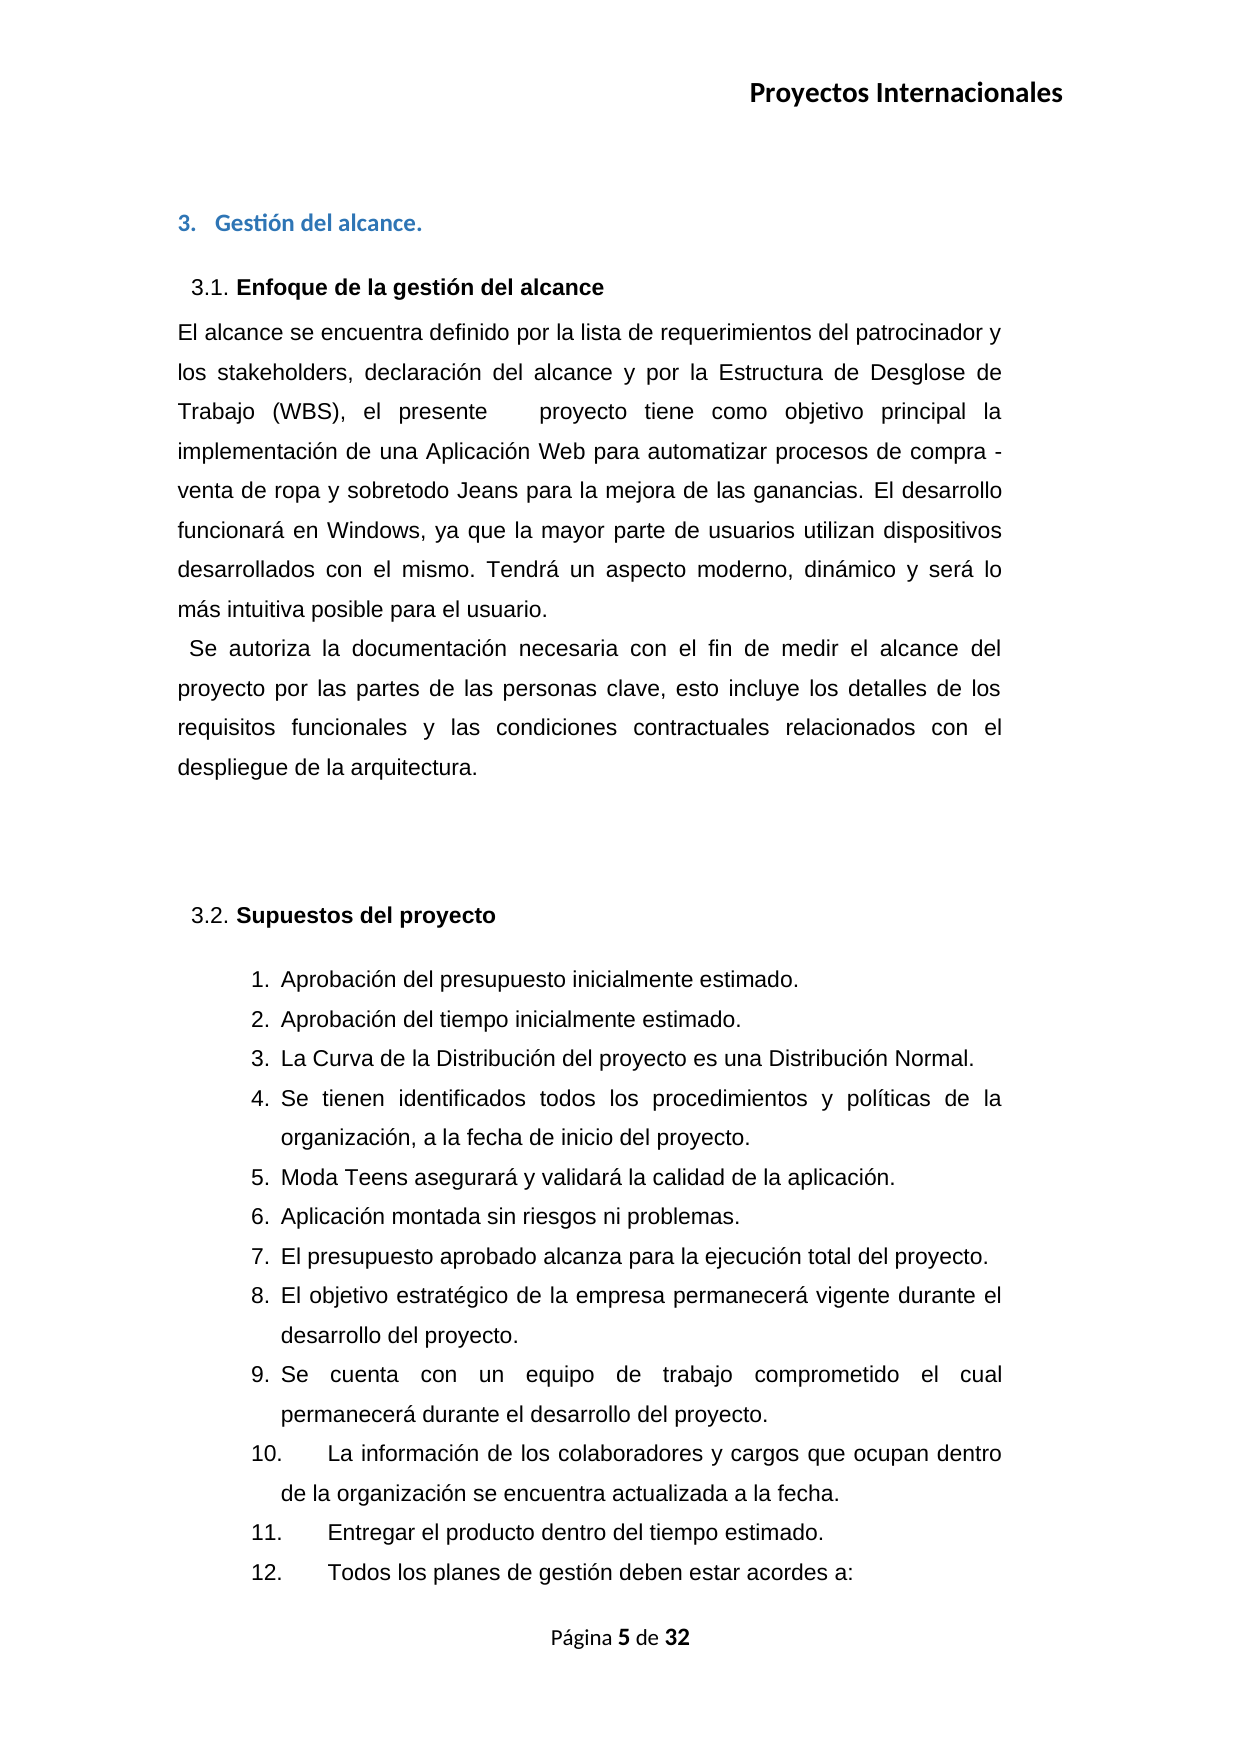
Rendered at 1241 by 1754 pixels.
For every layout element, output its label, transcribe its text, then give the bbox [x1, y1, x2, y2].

list Moda Teens asegurará y validará la calidad de la aplicación. [251, 1164, 1002, 1190]
list Se cuenta con un equipo de trabajo comprometido el cual permanecerá durante el desarrollo del proyecto. [251, 1361, 1002, 1427]
list El presupuesto aprobado alcanza para la ejecución total del proyecto. [251, 1243, 1002, 1269]
list Enfoque de la gestión del alcance [191, 274, 1063, 300]
text Se autoriza la documentación necesaria con el fin de medir el alcance del proyecto por las partes de las personas clave, esto incluye los detalles de los requisitos funcionales y las condiciones contractuales relacionados con el despliegue de la arquitectura. [177, 635, 1002, 780]
text El alcance se encuentra definido por la lista de requerimientos del patrocinador y los stakeholders, declaración del alcance y por la Estructura de Desglose de Trabajo (WBS), el presente proyecto tiene como objetivo principal la implementación de una Aplicación Web para automatizar procesos de compra - venta de ropa y sobretodo Jeans para la mejora de las ganancias. El desarrollo funcionará en Windows, ya que la mayor parte de usuarios utilizan dispositivos desarrollados con el mismo. Tendrá un aspecto moderno, dinámico y será lo más intuitiva posible para el usuario. [177, 319, 1002, 622]
list Aplicación montada sin riesgos ni problemas. [251, 1203, 1002, 1229]
list Aprobación del presupuesto inicialmente estimado. [251, 966, 1002, 993]
list Entregar el producto dentro del tiempo estimado. [251, 1519, 1002, 1545]
list Todos los planes de gestión deben estar acordes a: [251, 1558, 1002, 1585]
list La información de los colaboradores y cargos que ocupan dentro de la organización se encuentra actualizada a la fecha. [251, 1440, 1002, 1506]
list Se tienen identificados todos los procedimientos y políticas de la organización, a la fecha de inicio del proyecto. [251, 1085, 1002, 1151]
list Supuestos del proyecto [191, 902, 1002, 928]
list El objetivo estratégico de la empresa permanecerá vigente durante el desarrollo del proyecto. [251, 1282, 1002, 1348]
list Gestión del alcance. [177, 207, 1063, 237]
list La Curva de la Distribución del proyecto es una Distribución Normal. [251, 1045, 1002, 1072]
list Aprobación del tiempo inicialmente estimado. [251, 1006, 1002, 1032]
